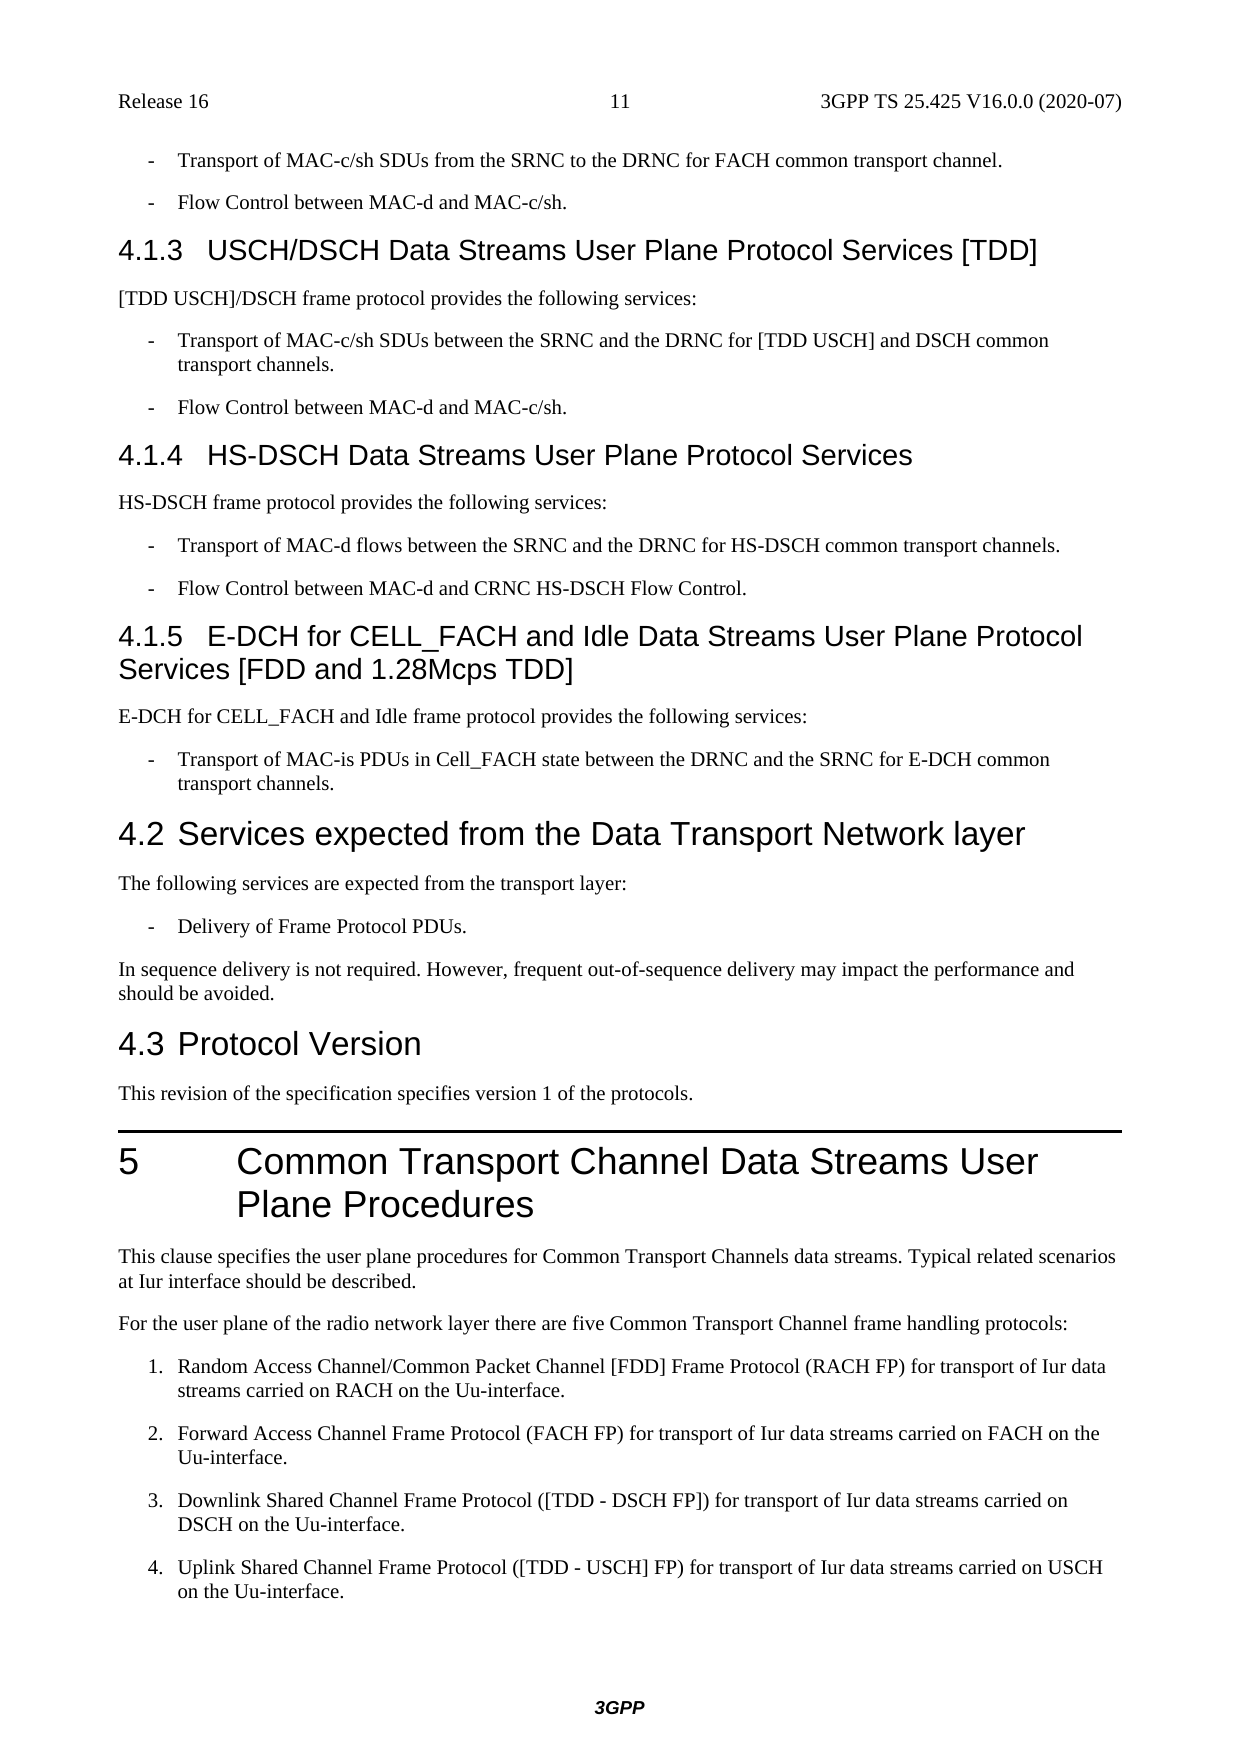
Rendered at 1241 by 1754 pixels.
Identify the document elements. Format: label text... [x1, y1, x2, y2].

subtitle 4.3 Protocol Version [118, 1024, 1122, 1062]
text E-DCH for CELL_FACH and Idle frame protocol provides the following services: [118, 704, 1122, 728]
text [TDD USCH]/DSCH frame protocol provides the following services: [118, 285, 1122, 309]
text - Transport of MAC-c/sh SDUs between the SRNC and the DRNC for [TDD USCH] and DSCH common transport channels. [148, 328, 1122, 376]
text - Delivery of Frame Protocol PDUs. [148, 914, 1122, 938]
subtitle 4.1.4 HS-DSCH Data Streams User Plane Protocol Services [118, 438, 1122, 471]
subtitle 5 Common Transport Channel Data Streams User Plane Procedures [118, 1133, 1122, 1226]
text - Transport of MAC-c/sh SDUs from the SRNC to the DRNC for FACH common transport channel. [148, 147, 1122, 172]
text In sequence delivery is not required. However, frequent out-of-sequence delivery may impact the performance and should be avoided. [118, 957, 1122, 1005]
subtitle 4.1.3 USCH/DSCH Data Streams User Plane Protocol Services [TDD] [118, 233, 1122, 267]
text - Transport of MAC-is PDUs in Cell_FACH state between the DRNC and the SRNC for E-DCH common transport channels. [148, 747, 1122, 795]
text 4. Uplink Shared Channel Frame Protocol ([TDD - USCH] FP) for transport of Iur data streams carried on USCH on the Uu-interface. [148, 1555, 1122, 1603]
subtitle 4.2 Services expected from the Data Transport Network layer [118, 814, 1122, 853]
subtitle 4.1.5 E-DCH for CELL_FACH and Idle Data Streams User Plane Protocol Services [FDD and 1.28Mcps TDD] [118, 619, 1122, 686]
text For the user plane of the radio network layer there are five Common Transport Channel frame handling protocols: [118, 1311, 1122, 1335]
text This clause specifies the user plane procedures for Common Transport Channels data streams. Typical related scenarios at Iur interface should be described. [118, 1244, 1122, 1293]
text - Flow Control between MAC-d and MAC-c/sh. [148, 190, 1122, 214]
text The following services are expected from the transport layer: [118, 871, 1122, 895]
text This revision of the specification specifies version 1 of the protocols. [118, 1081, 1122, 1105]
text 1. Random Access Channel/Common Packet Channel [FDD] Frame Protocol (RACH FP) for transport of Iur data streams carried on RACH on the Uu-interface. [148, 1354, 1122, 1402]
text - Flow Control between MAC-d and CRNC HS-DSCH Flow Control. [148, 576, 1122, 600]
text - Flow Control between MAC-d and MAC-c/sh. [148, 395, 1122, 419]
text 2. Forward Access Channel Frame Protocol (FACH FP) for transport of Iur data streams carried on FACH on the Uu-interface. [148, 1421, 1122, 1469]
text HS-DSCH frame protocol provides the following services: [118, 490, 1122, 514]
text 3. Downlink Shared Channel Frame Protocol ([TDD - DSCH FP]) for transport of Iur data streams carried on DSCH on the Uu-interface. [148, 1488, 1122, 1536]
text - Transport of MAC-d flows between the SRNC and the DRNC for HS-DSCH common transport channels. [148, 533, 1122, 557]
